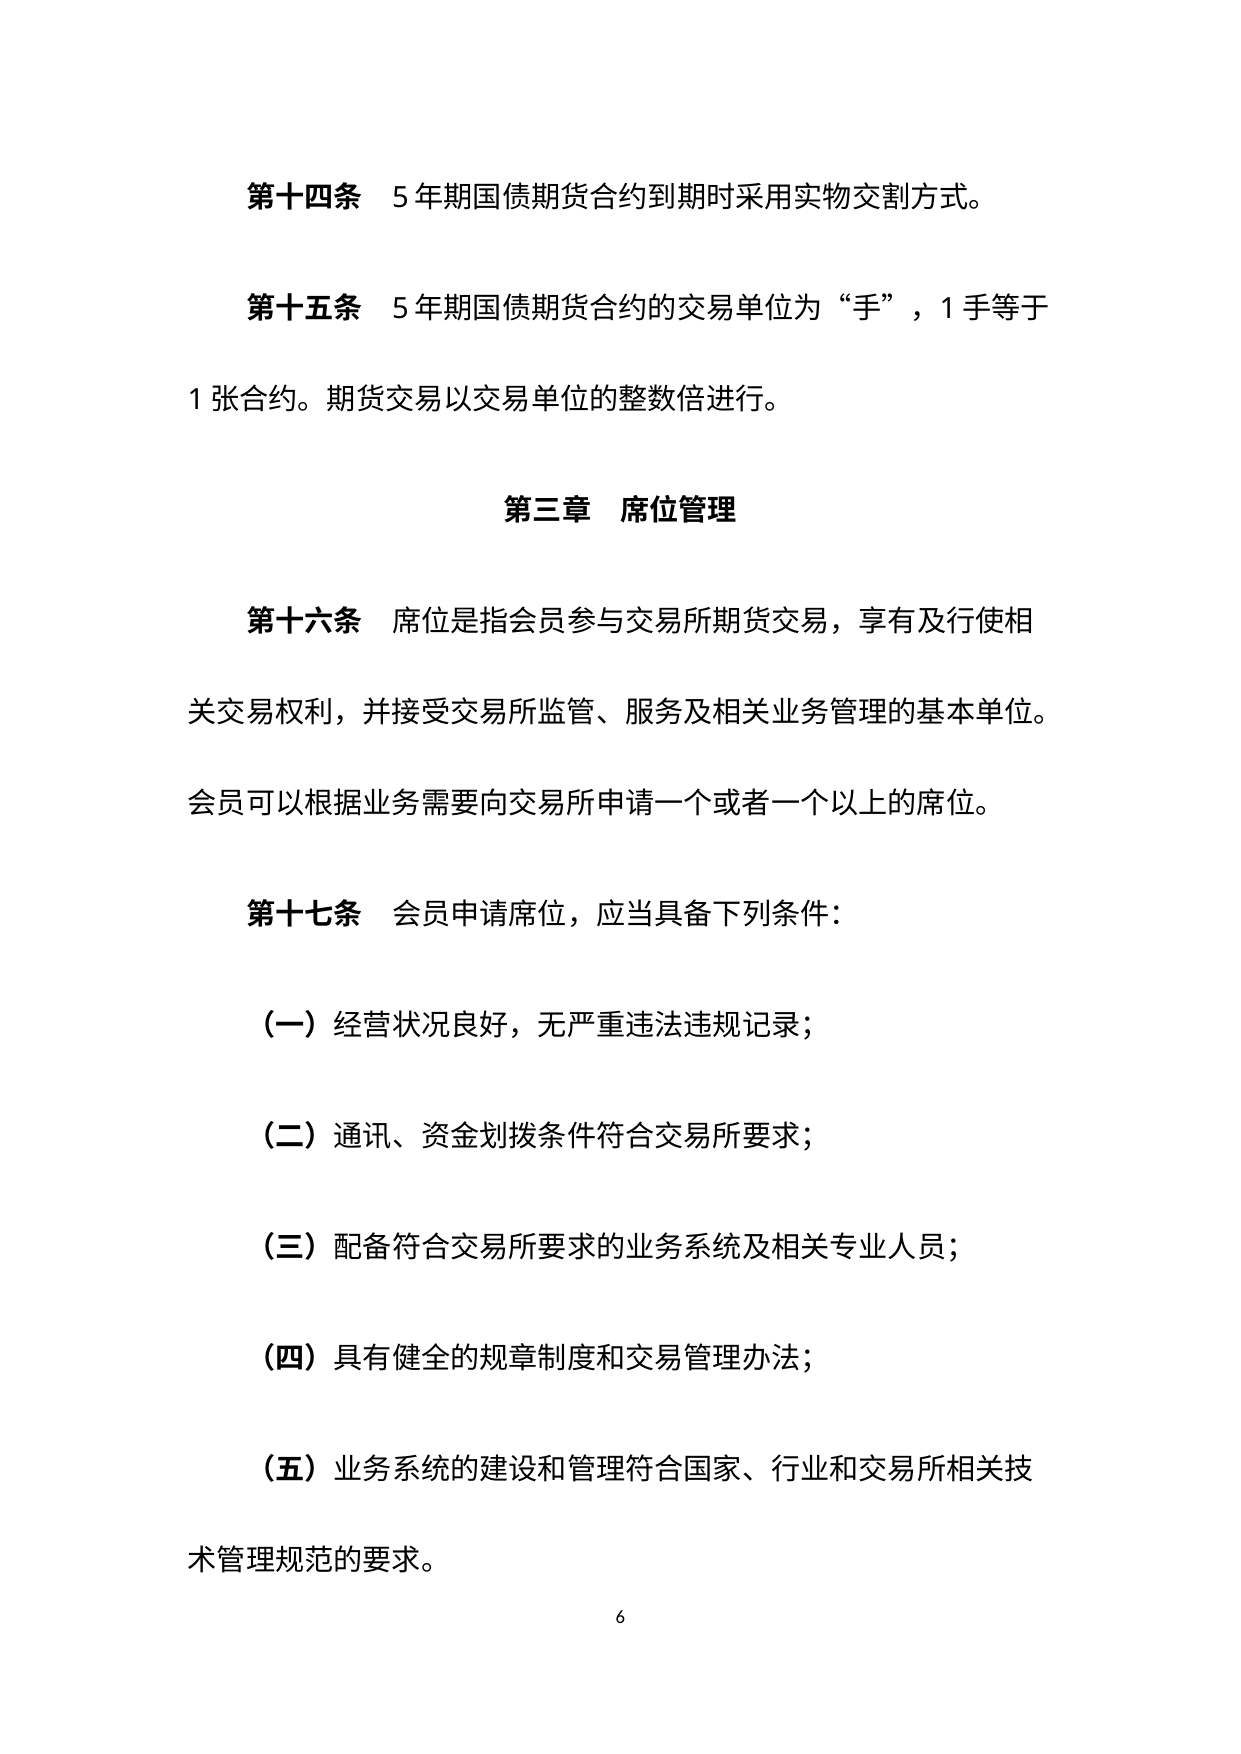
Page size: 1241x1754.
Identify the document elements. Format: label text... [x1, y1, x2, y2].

text 第十四条 5年期国债期货合约到期时采用实物交割方式。 [187, 162, 1053, 227]
text （五）业务系统的建设和管理符合国家、行业和交易所相关技术管理规范的要求。 [187, 1434, 1053, 1590]
text 第十七条 会员申请席位，应当具备下列条件： [187, 879, 1053, 944]
text 第三章 席位管理 [187, 475, 1053, 540]
text （四）具有健全的规章制度和交易管理办法； [187, 1323, 1053, 1388]
text （三）配备符合交易所要求的业务系统及相关专业人员； [187, 1212, 1053, 1277]
text 第十五条 5年期国债期货合约的交易单位为“手”，1手等于1张合约。期货交易以交易单位的整数倍进行。 [187, 273, 1053, 429]
text （二）通讯、资金划拨条件符合交易所要求； [187, 1101, 1053, 1166]
text 第十六条 席位是指会员参与交易所期货交易，享有及行使相关交易权利，并接受交易所监管、服务及相关业务管理的基本单位。会员可以根据业务需要向交易所申请一个或者一个以上的席位。 [187, 586, 1053, 833]
text （一）经营状况良好，无严重违法违规记录； [187, 990, 1053, 1055]
